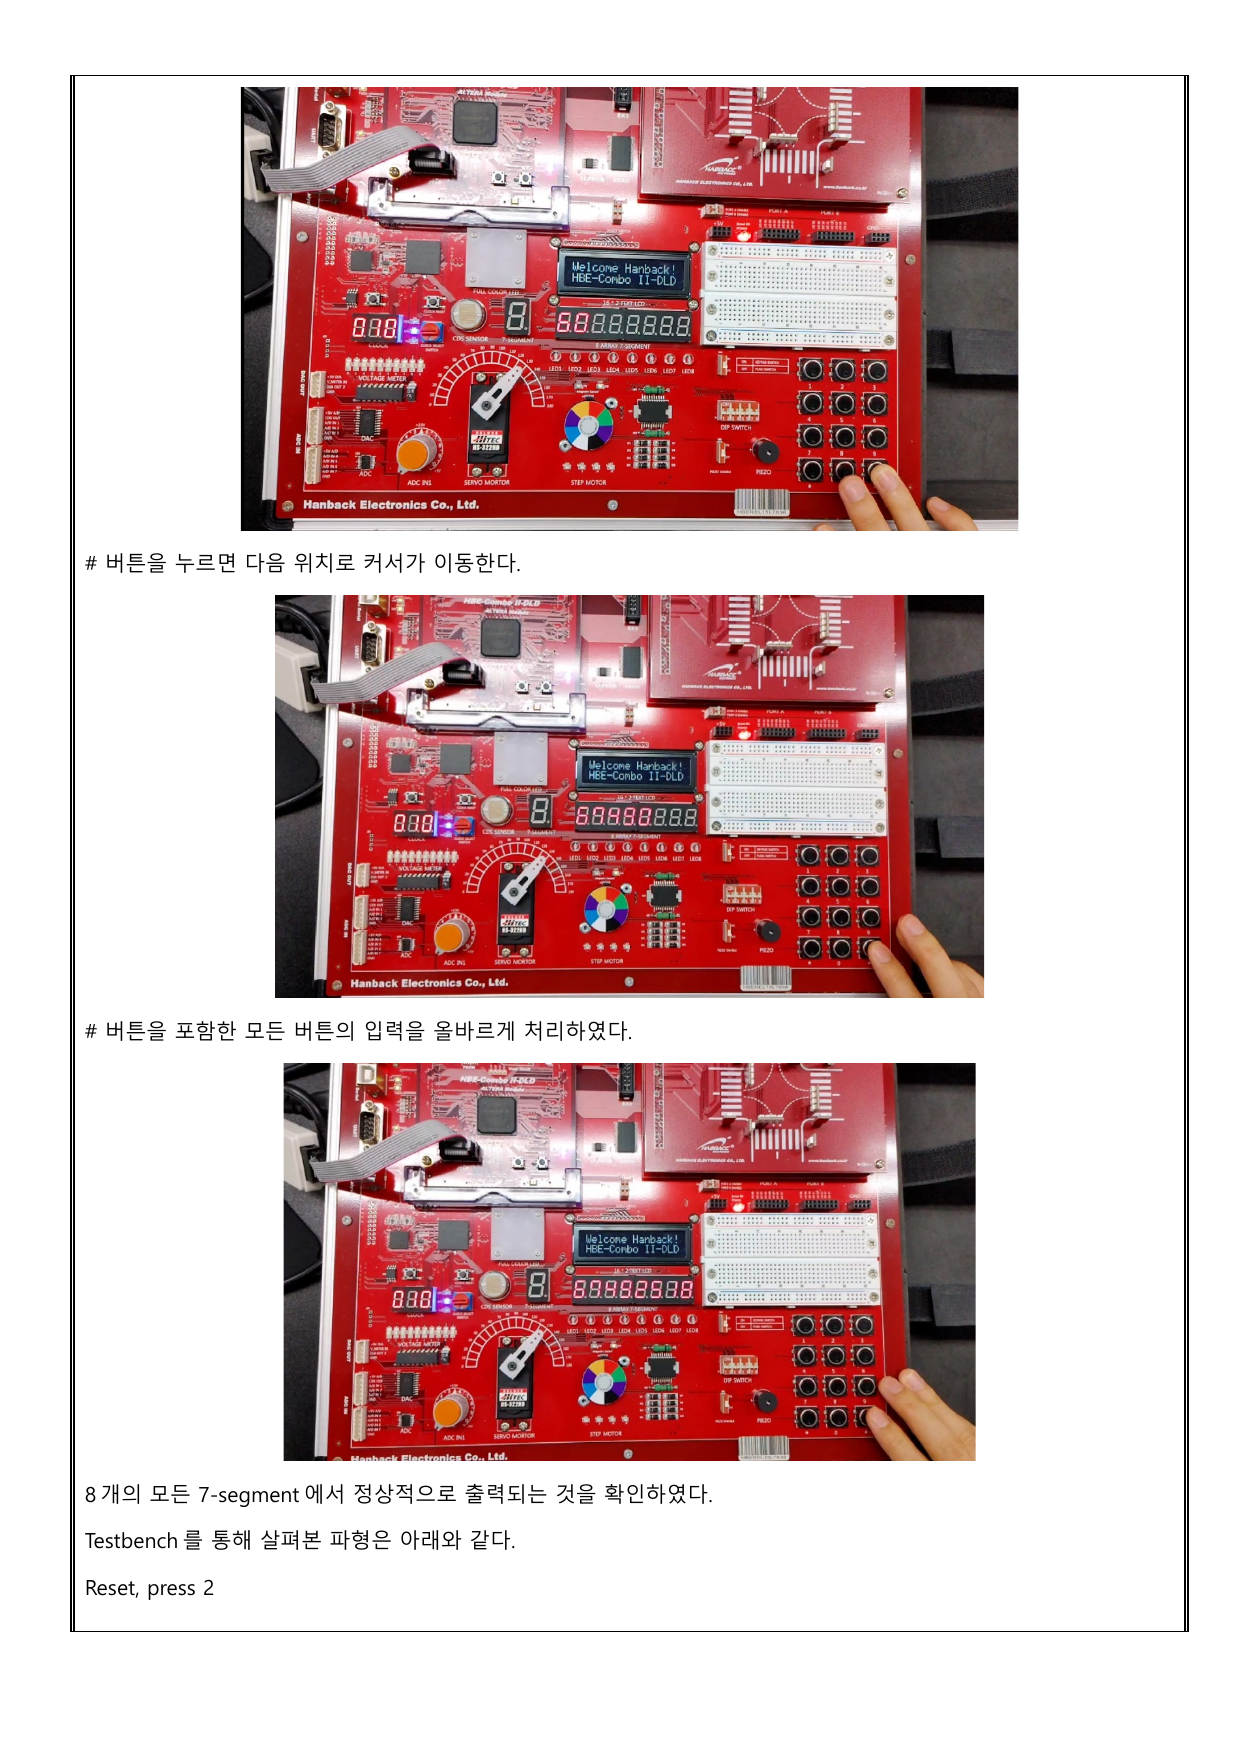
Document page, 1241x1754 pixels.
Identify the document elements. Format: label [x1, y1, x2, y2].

table_cell [75, 76, 1184, 1631]
picture [275, 595, 985, 998]
picture [240, 87, 1019, 531]
picture [283, 1063, 976, 1461]
